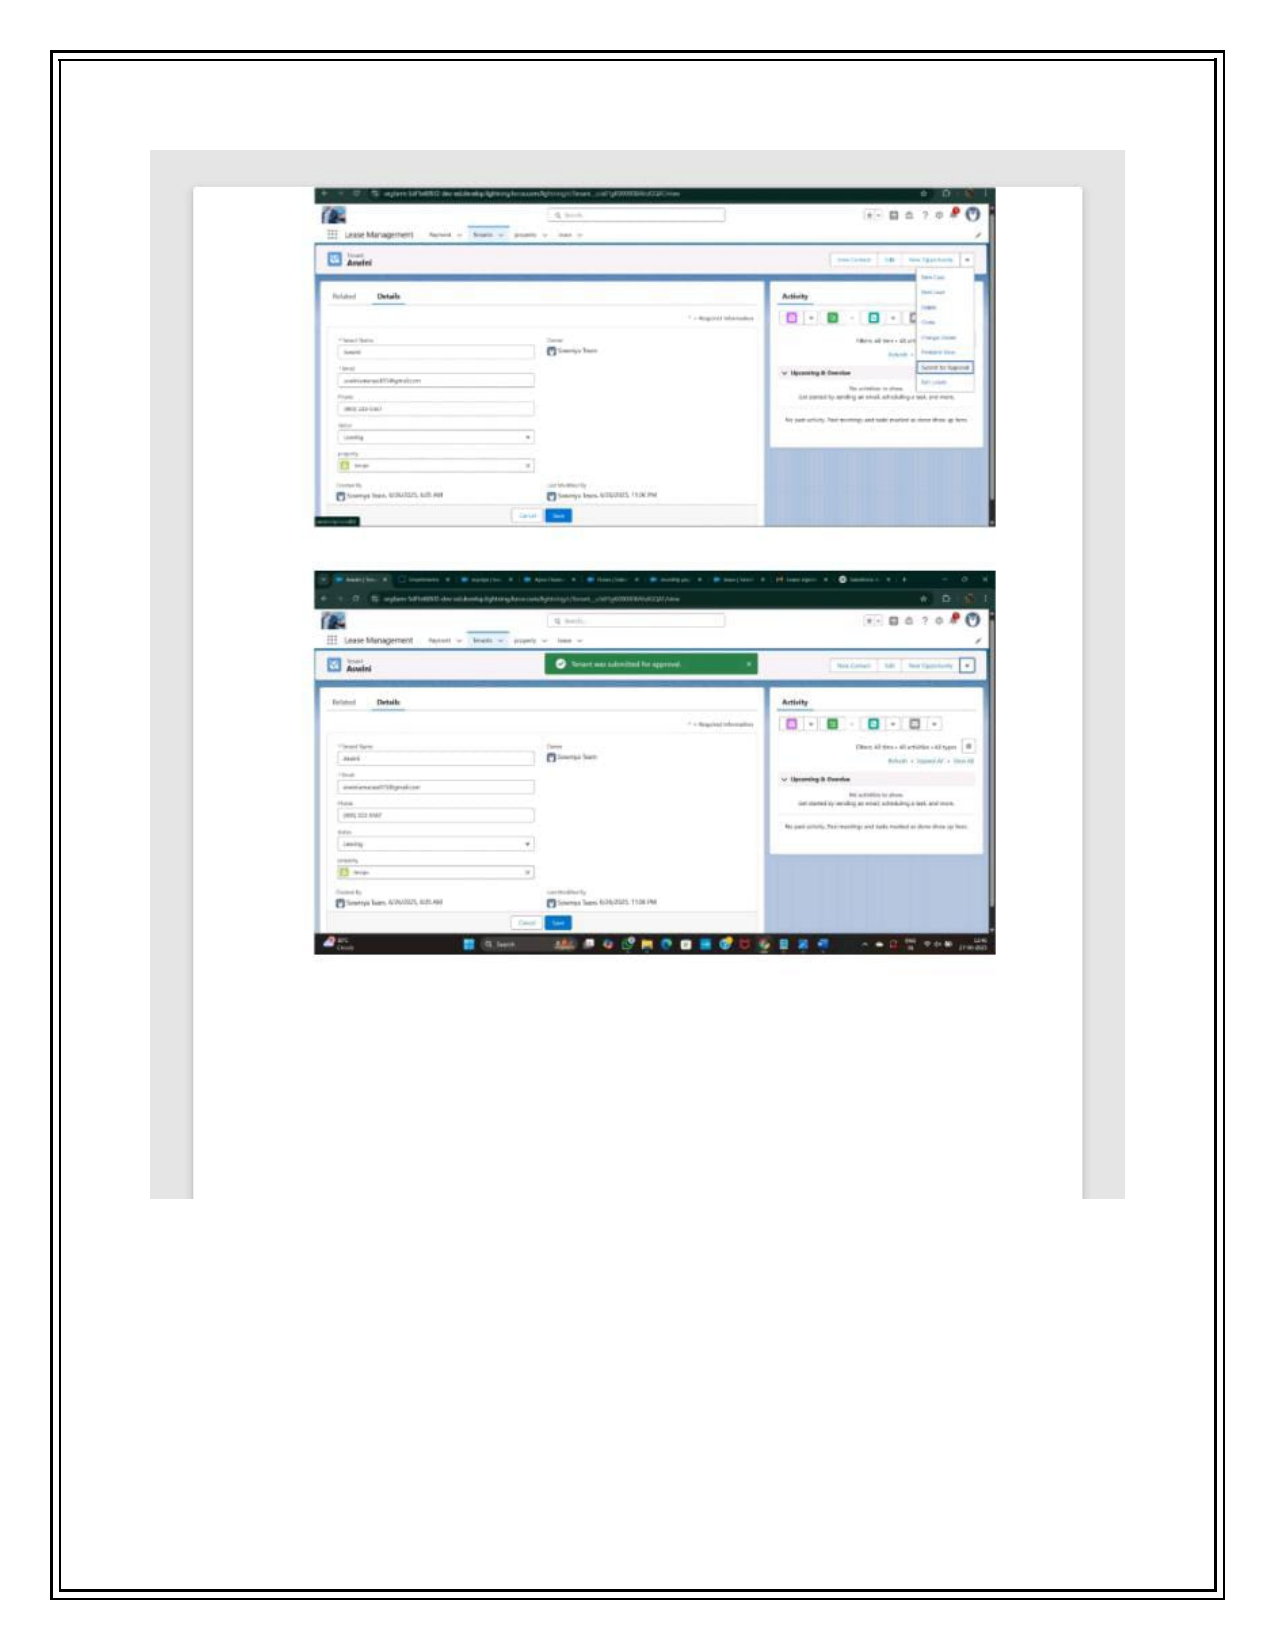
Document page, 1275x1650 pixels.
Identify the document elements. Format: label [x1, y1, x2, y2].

picture [150, 150, 1125, 1199]
